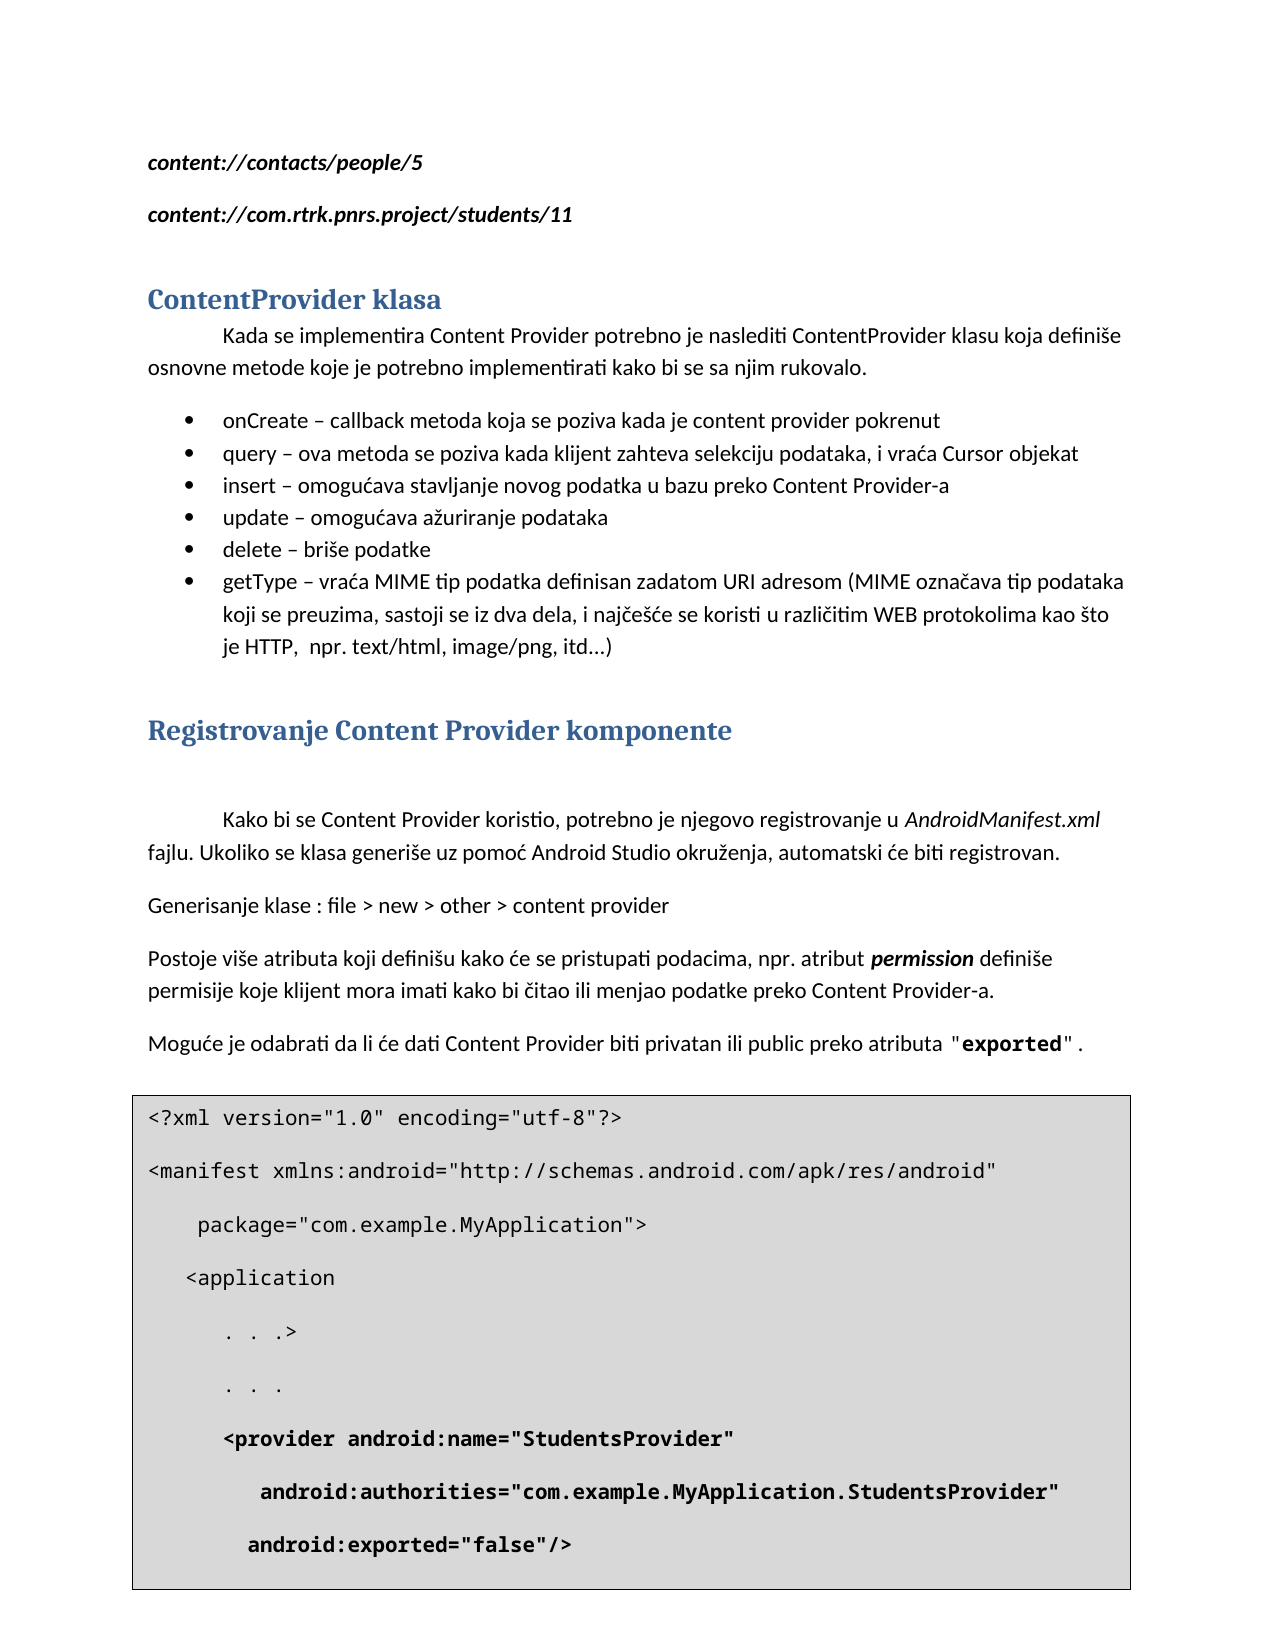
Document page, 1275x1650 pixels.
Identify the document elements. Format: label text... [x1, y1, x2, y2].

subtitle Registrovanje Content Provider komponente [148, 714, 1127, 748]
subtitle ContentProvider klasa [148, 283, 1127, 316]
text Moguće je odabrati da li će dati Content Provider biti privatan ili public preko atributa "exported". [148, 1029, 1127, 1057]
text Generisanje klase : file > new > other > content provider [148, 891, 1127, 919]
text content://com.rtrk.pnrs.project/students/11 [148, 201, 1127, 229]
list delete – briše podatke [185, 535, 1127, 563]
list query – ova metoda se poziva kada klijent zahteva selekciju podataka, i vraća Cursor objekat [185, 439, 1127, 467]
list insert – omogućava stavljanje novog podatka u bazu preko Content Provider-a [185, 471, 1127, 499]
list onCreate – callback metoda koja se poziva kada je content provider pokrenut [185, 407, 1127, 434]
text Kako bi se Content Provider koristio, potrebno je njegovo registrovanje u AndroidManifest.xml fajlu. Ukoliko se klasa generiše uz pomoć Android Studio okruženja, automatski će biti registrovan. [148, 806, 1127, 866]
list getType – vraća MIME tip podatka definisan zadatom URI adresom (MIME označava tip podataka koji se preuzima, sastoji se iz dva dela, i najčešće se koristi u različitim WEB protokolima kao što je HTTP, npr. text/html, image/png, itd...) [185, 567, 1127, 660]
text Postoje više atributa koji definišu kako će se pristupati podacima, npr. atribut permission definiše permisije koje klijent mora imati kako bi čitao ili menjao podatke preko Content Provider-a. [148, 944, 1127, 1004]
list update – omogućava ažuriranje podataka [185, 503, 1127, 531]
text content://contacts/people/5 [148, 148, 1127, 176]
text Kada se implementira Content Provider potrebno je naslediti ContentProvider klasu koja definiše osnovne metode koje je potrebno implementirati kako bi se sa njim rukovalo. [148, 321, 1127, 382]
